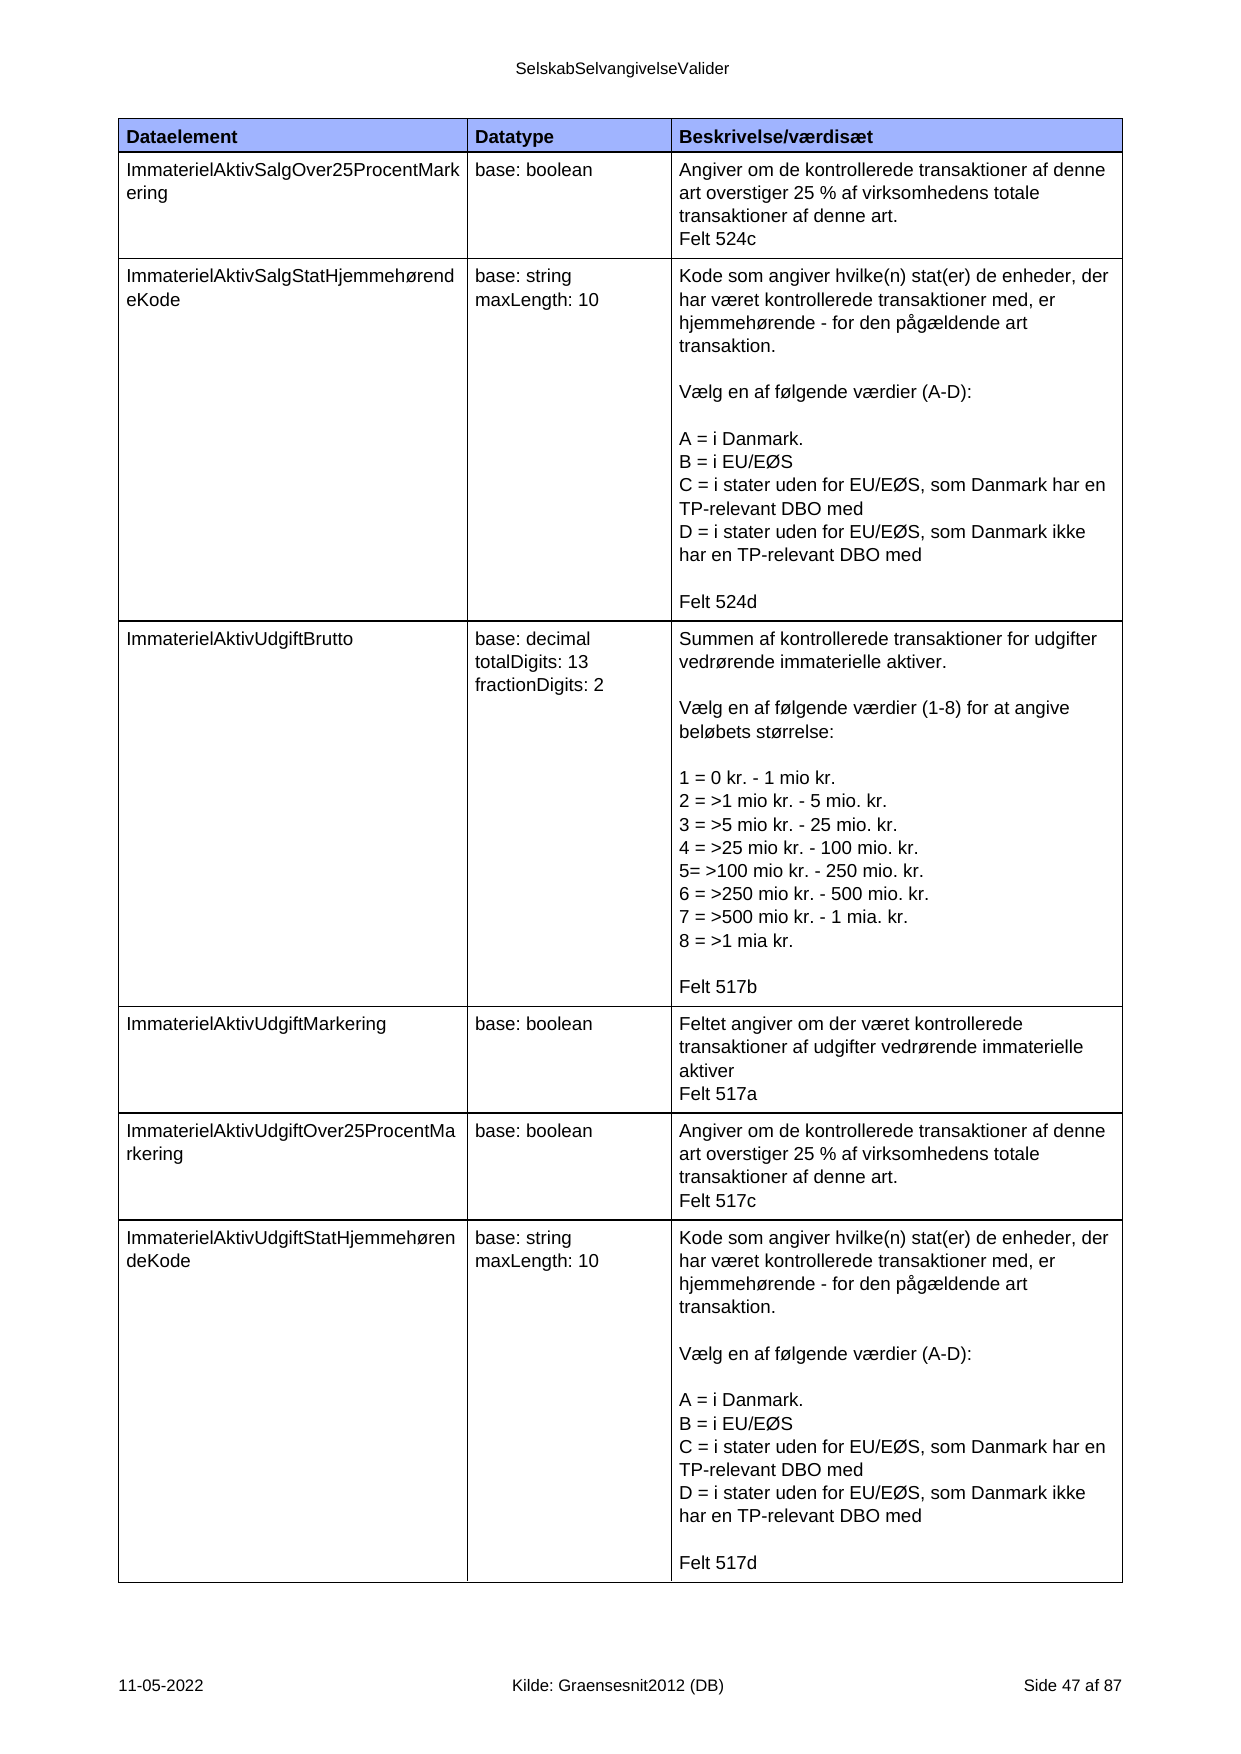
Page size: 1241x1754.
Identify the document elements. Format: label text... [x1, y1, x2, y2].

table_cell base: boolean [468, 153, 671, 258]
table_cell ImmaterielAktivSalgStatHjemmehørendeKode [119, 259, 467, 620]
table_cell ImmaterielAktivUdgiftOver25ProcentMarkering [119, 1114, 467, 1219]
table_cell base: decimal totalDigits: 13 fractionDigits: 2 [468, 622, 671, 1006]
table_cell Angiver om de kontrollerede transaktioner af denne art overstiger 25 % af virksomhedens totale transaktioner af denne art. Felt 524c [672, 153, 1122, 258]
table_cell ImmaterielAktivSalgOver25ProcentMarkering [119, 153, 467, 258]
table_cell ImmaterielAktivUdgiftBrutto [119, 622, 467, 1006]
table_cell Summen af kontrollerede transaktioner for udgifter vedrørende immaterielle aktiver. Vælg en af følgende værdier (1-8) for at angive beløbets størrelse: 1 = 0 kr. - 1 mio kr. 2 = >1 mio kr. - 5 mio. kr. 3 = >5 mio kr. - 25 mio. kr. 4 = >25 mio kr. - 100 mio. kr. 5= >100 mio kr. - 250 mio. kr. 6 = >250 mio kr. - 500 mio. kr. 7 = >500 mio kr. - 1 mia. kr. 8 = >1 mia kr. Felt 517b [672, 622, 1122, 1006]
table_cell base: boolean [468, 1114, 671, 1219]
table_cell Kode som angiver hvilke(n) stat(er) de enheder, der har været kontrollerede transaktioner med, er hjemmehørende - for den pågældende art transaktion. Vælg en af følgende værdier (A-D): A = i Danmark. B = i EU/EØS C = i stater uden for EU/EØS, som Danmark har en TP-relevant DBO med D = i stater uden for EU/EØS, som Danmark ikke har en TP-relevant DBO med Felt 517d [672, 1221, 1122, 1581]
table_cell ImmaterielAktivUdgiftMarkering [119, 1007, 467, 1112]
table_cell ImmaterielAktivUdgiftStatHjemmehørendeKode [119, 1221, 467, 1581]
table_cell Feltet angiver om der været kontrollerede transaktioner af udgifter vedrørende immaterielle aktiver Felt 517a [672, 1007, 1122, 1112]
table_cell base: string maxLength: 10 [468, 1221, 671, 1581]
table_cell base: string maxLength: 10 [468, 259, 671, 620]
table_header Beskrivelse/værdisæt [672, 119, 1122, 151]
table_header Dataelement [119, 119, 467, 151]
table_header Datatype [468, 119, 671, 151]
table_cell Angiver om de kontrollerede transaktioner af denne art overstiger 25 % af virksomhedens totale transaktioner af denne art. Felt 517c [672, 1114, 1122, 1219]
table_cell Kode som angiver hvilke(n) stat(er) de enheder, der har været kontrollerede transaktioner med, er hjemmehørende - for den pågældende art transaktion. Vælg en af følgende værdier (A-D): A = i Danmark. B = i EU/EØS C = i stater uden for EU/EØS, som Danmark har en TP-relevant DBO med D = i stater uden for EU/EØS, som Danmark ikke har en TP-relevant DBO med Felt 524d [672, 259, 1122, 620]
table_cell base: boolean [468, 1007, 671, 1112]
